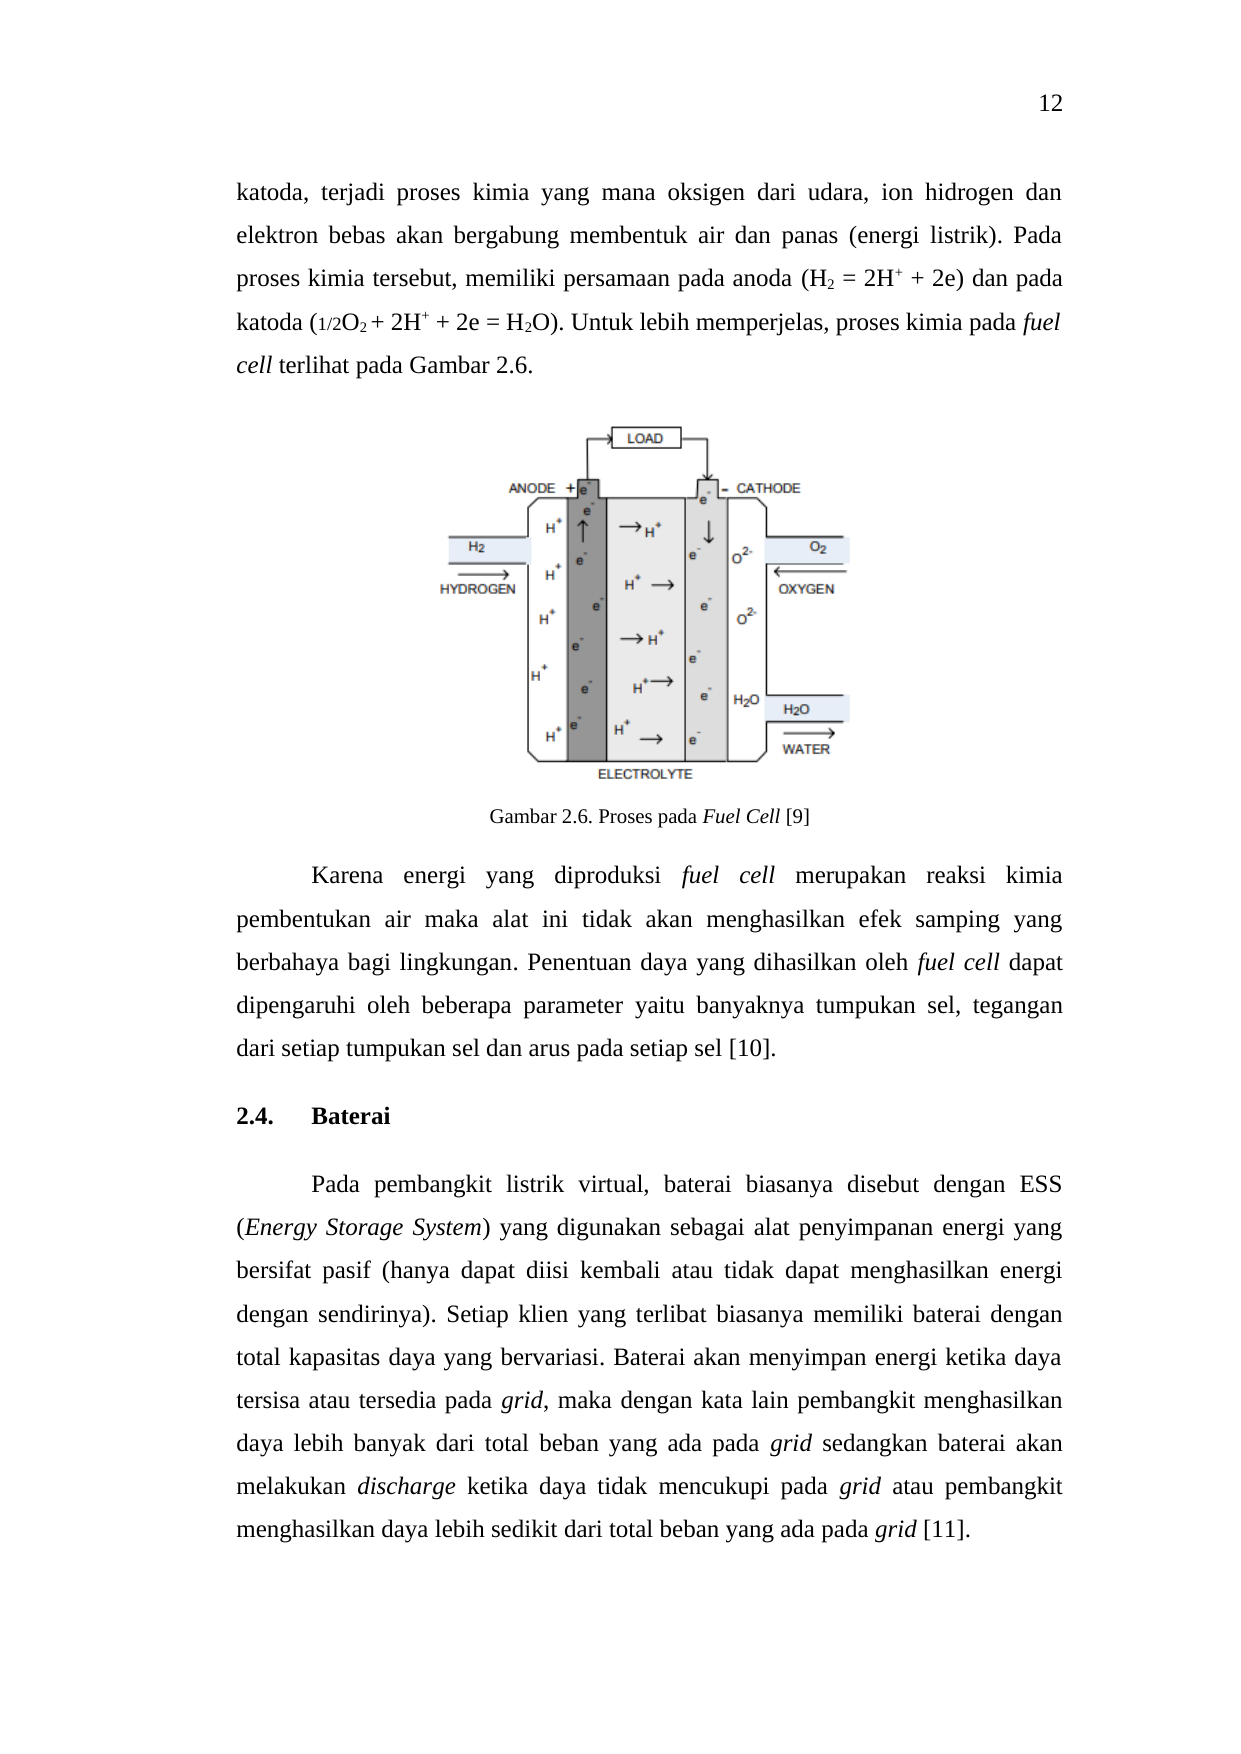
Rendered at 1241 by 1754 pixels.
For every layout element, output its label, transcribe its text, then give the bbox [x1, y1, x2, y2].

text Karena energi yang diproduksi fuel cell merupakan reaksi kimia pembentukan air maka alat ini tidak akan menghasilkan efek samping yang berbahaya bagi lingkungan. Penentuan daya yang dihasilkan oleh fuel cell dapat dipengaruhi oleh beberapa parameter yaitu banyaknya tumpukan sel, tegangan dari setiap tumpukan sel dan arus pada setiap sel [10]. [236, 861, 1063, 1062]
text Pada pembangkit listrik virtual, baterai biasanya disebut dengan ESS (Energy Storage System) yang digunakan sebagai alat penyimpanan energi yang bersifat pasif (hanya dapat diisi kembali atau tidak dapat menghasilkan energi dengan sendirinya). Setiap klien yang terlibat biasanya memiliki baterai dengan total kapasitas daya yang bervariasi. Baterai akan menyimpan energi ketika daya tersisa atau tersedia pada grid, maka dengan kata lain pembangkit menghasilkan daya lebih banyak dari total beban yang ada pada grid sedangkan baterai akan melakukan discharge ketika daya tidak mencukupi pada grid atau pembangkit menghasilkan daya lebih sedikit dari total beban yang ada pada grid [11]. [236, 1169, 1063, 1543]
picture [438, 413, 861, 790]
text Gambar 2.6. Proses pada Fuel Cell [9] [236, 804, 1063, 828]
subtitle Baterai [236, 1101, 1063, 1130]
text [236, 177, 1063, 378]
